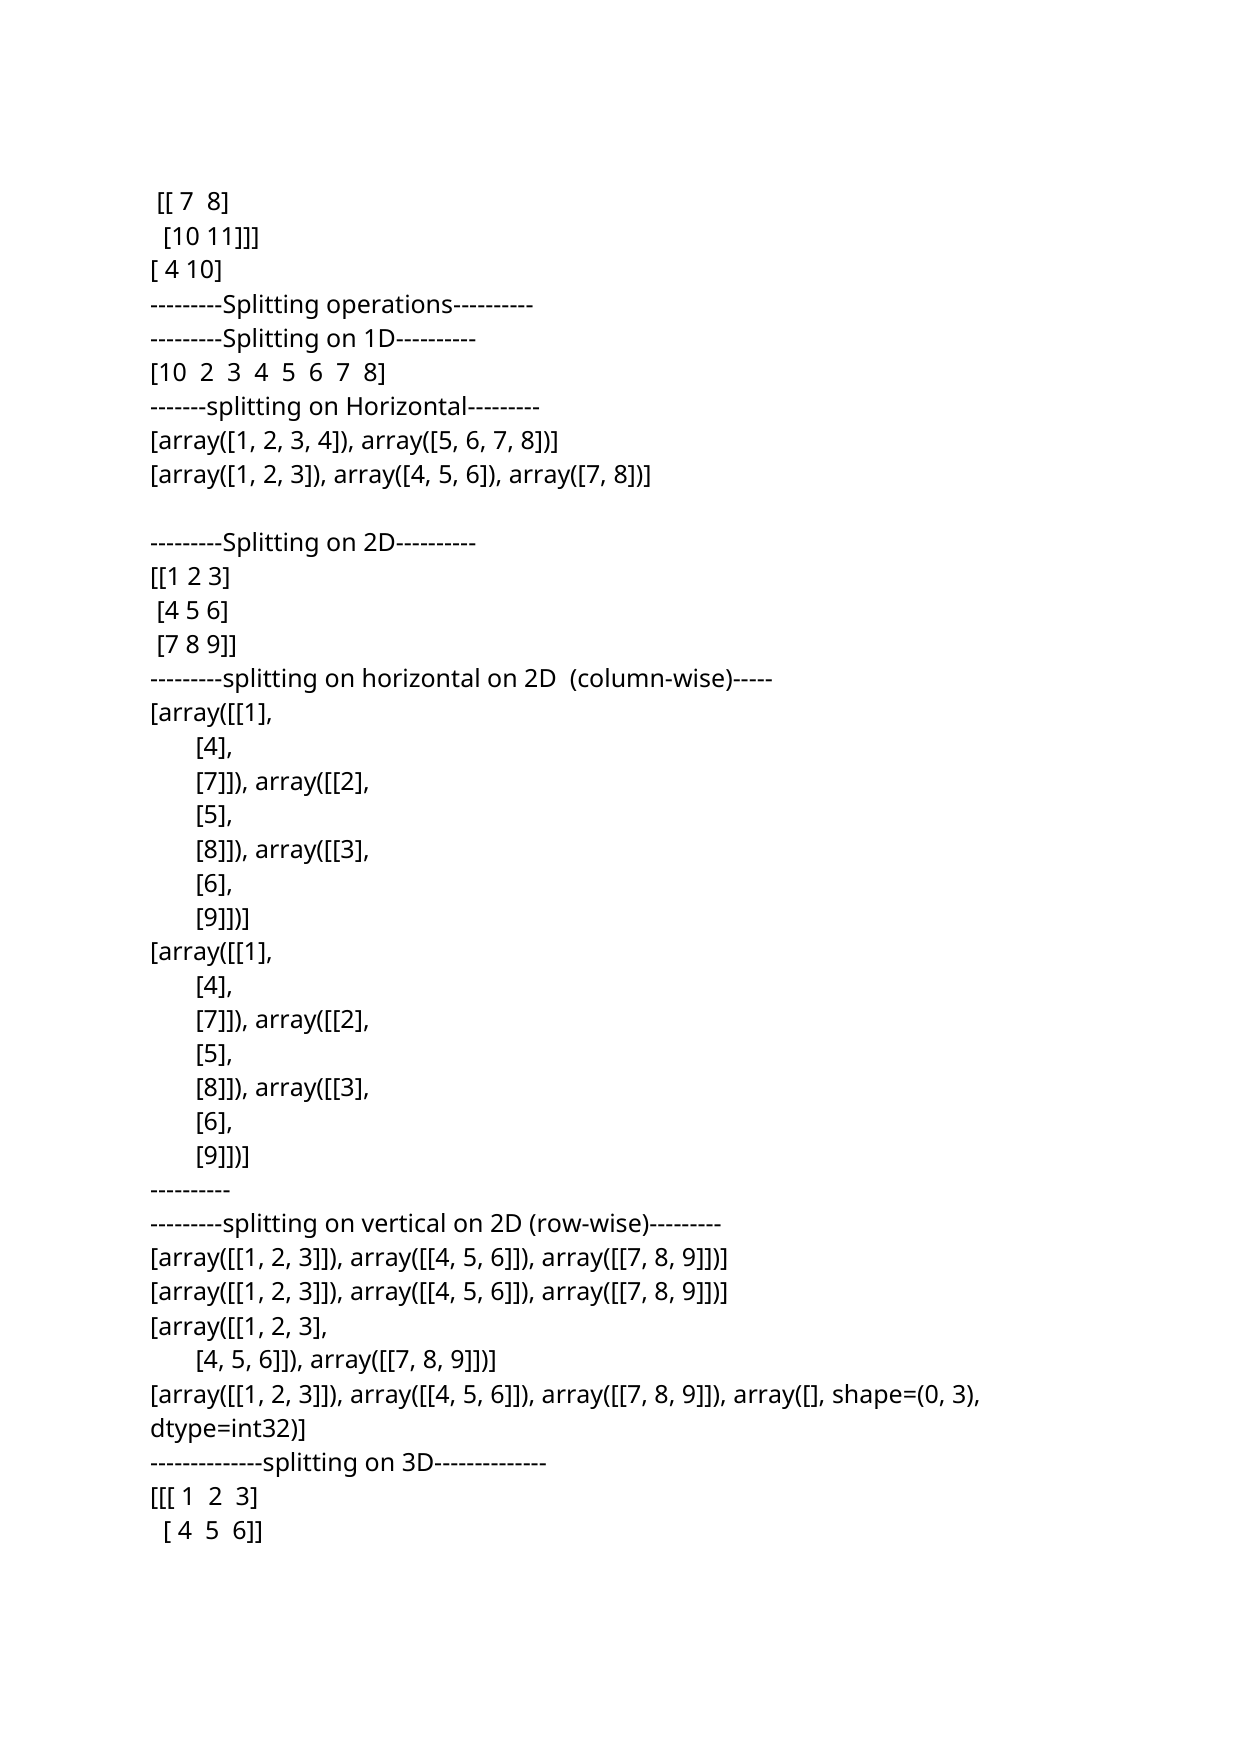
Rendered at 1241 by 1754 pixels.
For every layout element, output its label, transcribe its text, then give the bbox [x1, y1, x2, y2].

text [4], [150, 729, 1090, 763]
text [[[ 1 2 3] [150, 1478, 1090, 1512]
text [9]])] [150, 1138, 1090, 1172]
text ---------- [150, 1172, 1090, 1206]
text [4 5 6] [150, 593, 1090, 627]
text [ 4 5 6]] [150, 1512, 1090, 1547]
text [4, 5, 6]]), array([[7, 8, 9]])] [150, 1342, 1090, 1376]
text [9]])] [150, 899, 1090, 933]
text ---------Splitting on 2D---------- [150, 525, 1090, 559]
text --------------splitting on 3D-------------- [150, 1444, 1090, 1478]
text [7]]), array([[2], [150, 1002, 1090, 1036]
text [array([1, 2, 3, 4]), array([5, 6, 7, 8])] [150, 422, 1090, 457]
text [array([[1, 2, 3]]), array([[4, 5, 6]]), array([[7, 8, 9]])] [150, 1240, 1090, 1274]
text [array([[1], [150, 695, 1090, 729]
text [6], [150, 865, 1090, 899]
text ---------splitting on horizontal on 2D (column-wise)----- [150, 661, 1090, 695]
text [array([[1, 2, 3]]), array([[4, 5, 6]]), array([[7, 8, 9]]), array([], shape=(0, 3), dtype=int32)] [150, 1376, 1090, 1444]
text [8]]), array([[3], [150, 831, 1090, 865]
text ---------Splitting operations---------- [150, 286, 1090, 320]
text [10 2 3 4 5 6 7 8] [150, 354, 1090, 388]
text [[ 7 8] [150, 184, 1090, 218]
text [[1 2 3] [150, 559, 1090, 593]
text [array([[1], [150, 933, 1090, 967]
text [6], [150, 1104, 1090, 1138]
text [5], [150, 797, 1090, 831]
text [array([[1, 2, 3], [150, 1308, 1090, 1342]
text [array([[1, 2, 3]]), array([[4, 5, 6]]), array([[7, 8, 9]])] [150, 1274, 1090, 1308]
text [array([1, 2, 3]), array([4, 5, 6]), array([7, 8])] [150, 457, 1090, 491]
text [8]]), array([[3], [150, 1070, 1090, 1104]
text [5], [150, 1036, 1090, 1070]
text [10 11]]] [150, 218, 1090, 252]
text -------splitting on Horizontal--------- [150, 388, 1090, 422]
text [7 8 9]] [150, 627, 1090, 661]
text ---------Splitting on 1D---------- [150, 320, 1090, 354]
text [ 4 10] [150, 252, 1090, 286]
text [4], [150, 967, 1090, 1002]
text ---------splitting on vertical on 2D (row-wise)--------- [150, 1206, 1090, 1240]
text [7]]), array([[2], [150, 763, 1090, 797]
